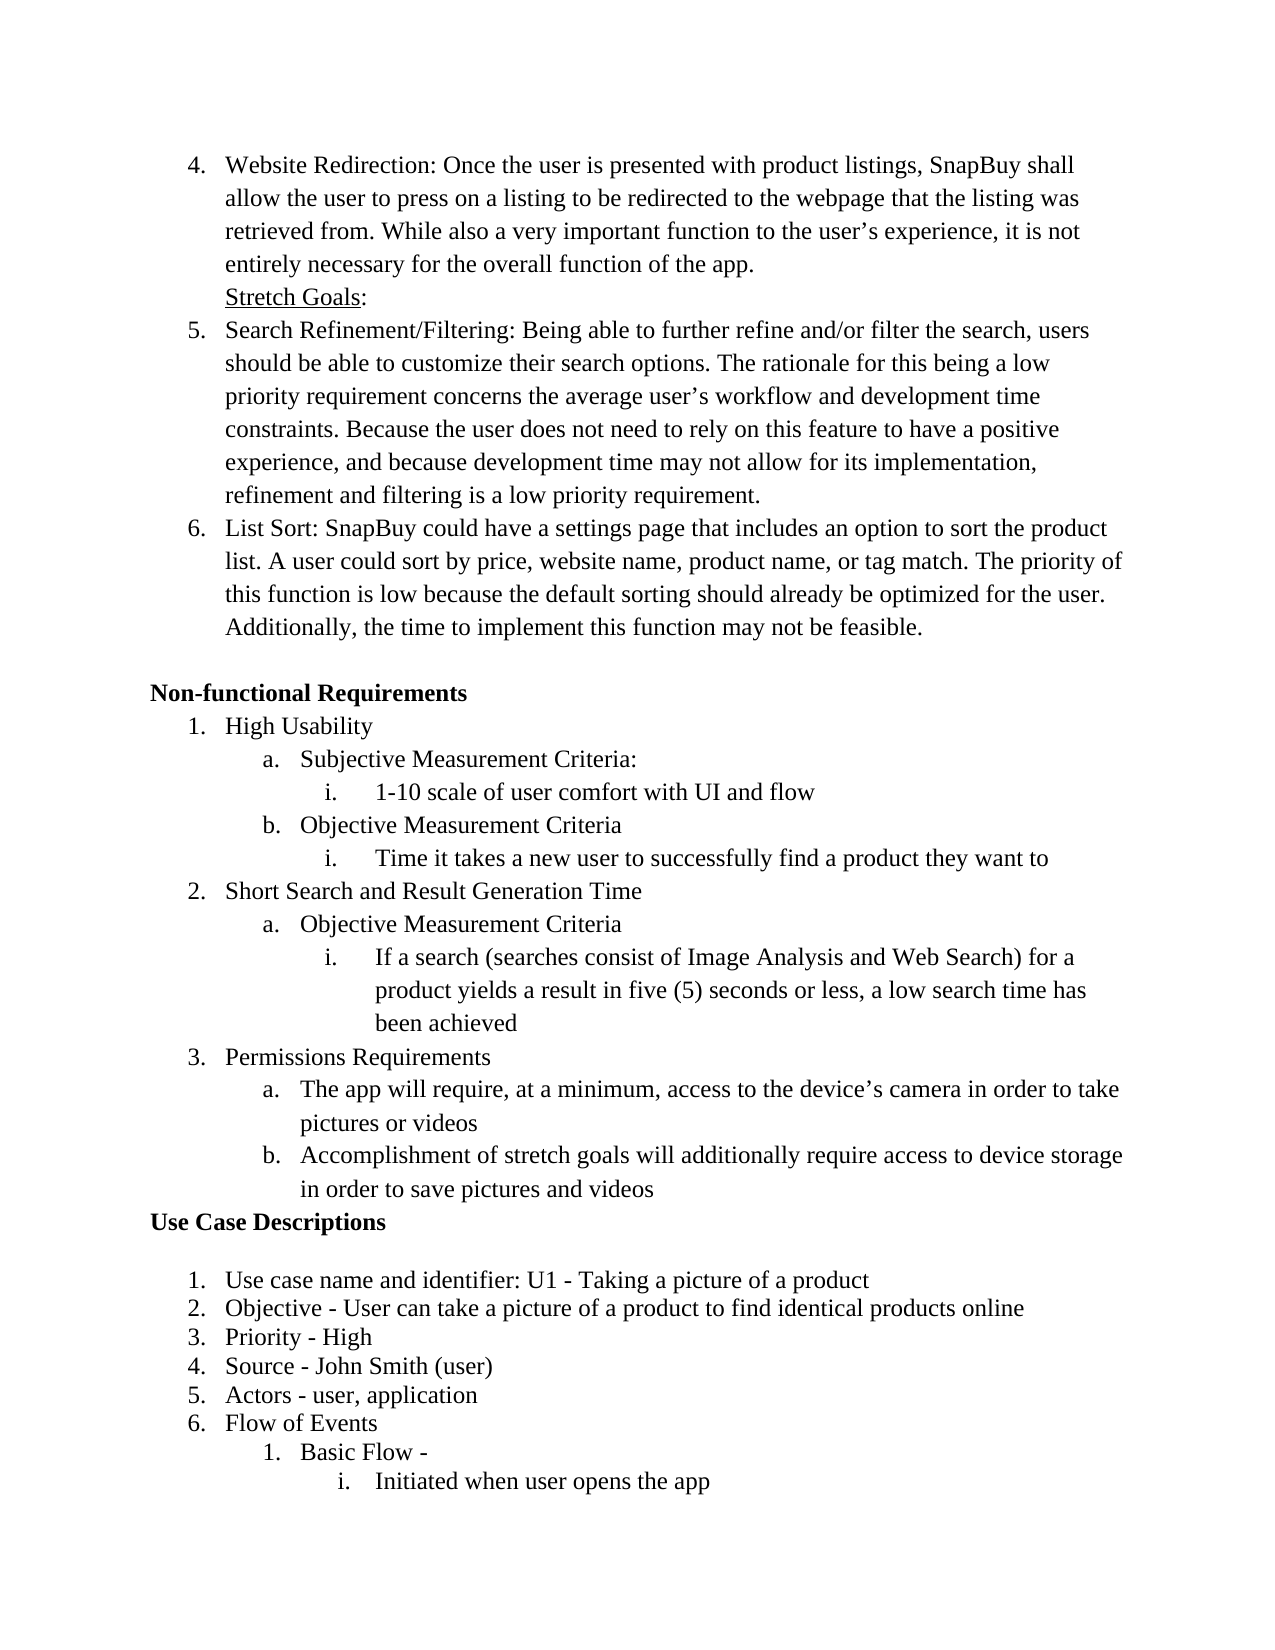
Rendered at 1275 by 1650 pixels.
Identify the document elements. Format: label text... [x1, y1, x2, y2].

list Flow of Events [187, 1408, 1125, 1437]
list Website Redirection: Once the user is presented with product listings, SnapBuy shall allow the user to press on a listing to be redirected to the webpage that the listing was retrieved from. While also a very important function to the user’s experience, it is not entirely necessary for the overall function of the app. [187, 150, 1125, 278]
list Basic Flow - [262, 1437, 1125, 1466]
list Search Refinement/Filtering: Being able to further refine and/or filter the search, users should be able to customize their search options. The rationale for this being a low priority requirement concerns the average user’s workflow and development time constraints. Because the user does not need to rely on this feature to have a positive experience, and because development time may not allow for its implementation, refinement and filtering is a low priority requirement. [187, 315, 1125, 509]
list Objective - User can take a picture of a product to find identical products online [187, 1293, 1125, 1322]
list 1-10 scale of user comfort with UI and flow [337, 777, 1125, 806]
text Non-functional Requirements [150, 678, 1125, 707]
list Accomplishment of stretch goals will additionally require access to device storage in order to save pictures and videos [262, 1141, 1125, 1202]
text Use Case Descriptions [150, 1207, 1125, 1235]
list Permissions Requirements [187, 1042, 1125, 1070]
list Priority - High [187, 1322, 1125, 1351]
list High Usability [187, 711, 1125, 740]
list Objective Measurement Criteria [262, 810, 1125, 839]
list Subjective Measurement Criteria: [262, 744, 1125, 773]
list If a search (searches consist of Image Analysis and Web Search) for a product yields a result in five (5) seconds or less, a low search time has been achieved [337, 942, 1125, 1037]
list Use case name and identifier: U1 - Taking a picture of a product [187, 1265, 1125, 1293]
list Initiated when user opens the app [337, 1466, 1125, 1495]
list Time it takes a new user to successfully find a product they want to [337, 843, 1125, 872]
list Short Search and Result Generation Time [187, 876, 1125, 905]
text Stretch Goals: [225, 282, 1125, 311]
list List Sort: SnapBuy could have a settings page that includes an option to sort the product list. A user could sort by price, website name, product name, or tag match. The priority of this function is low because the default sorting should already be optimized for the user. Additionally, the time to implement this function may not be feasible. [187, 513, 1125, 641]
list The app will require, at a minimum, access to the device’s camera in order to take pictures or videos [262, 1074, 1125, 1136]
list Source - John Smith (user) [187, 1351, 1125, 1380]
list Actors - user, application [187, 1380, 1125, 1408]
list Objective Measurement Criteria [262, 909, 1125, 938]
